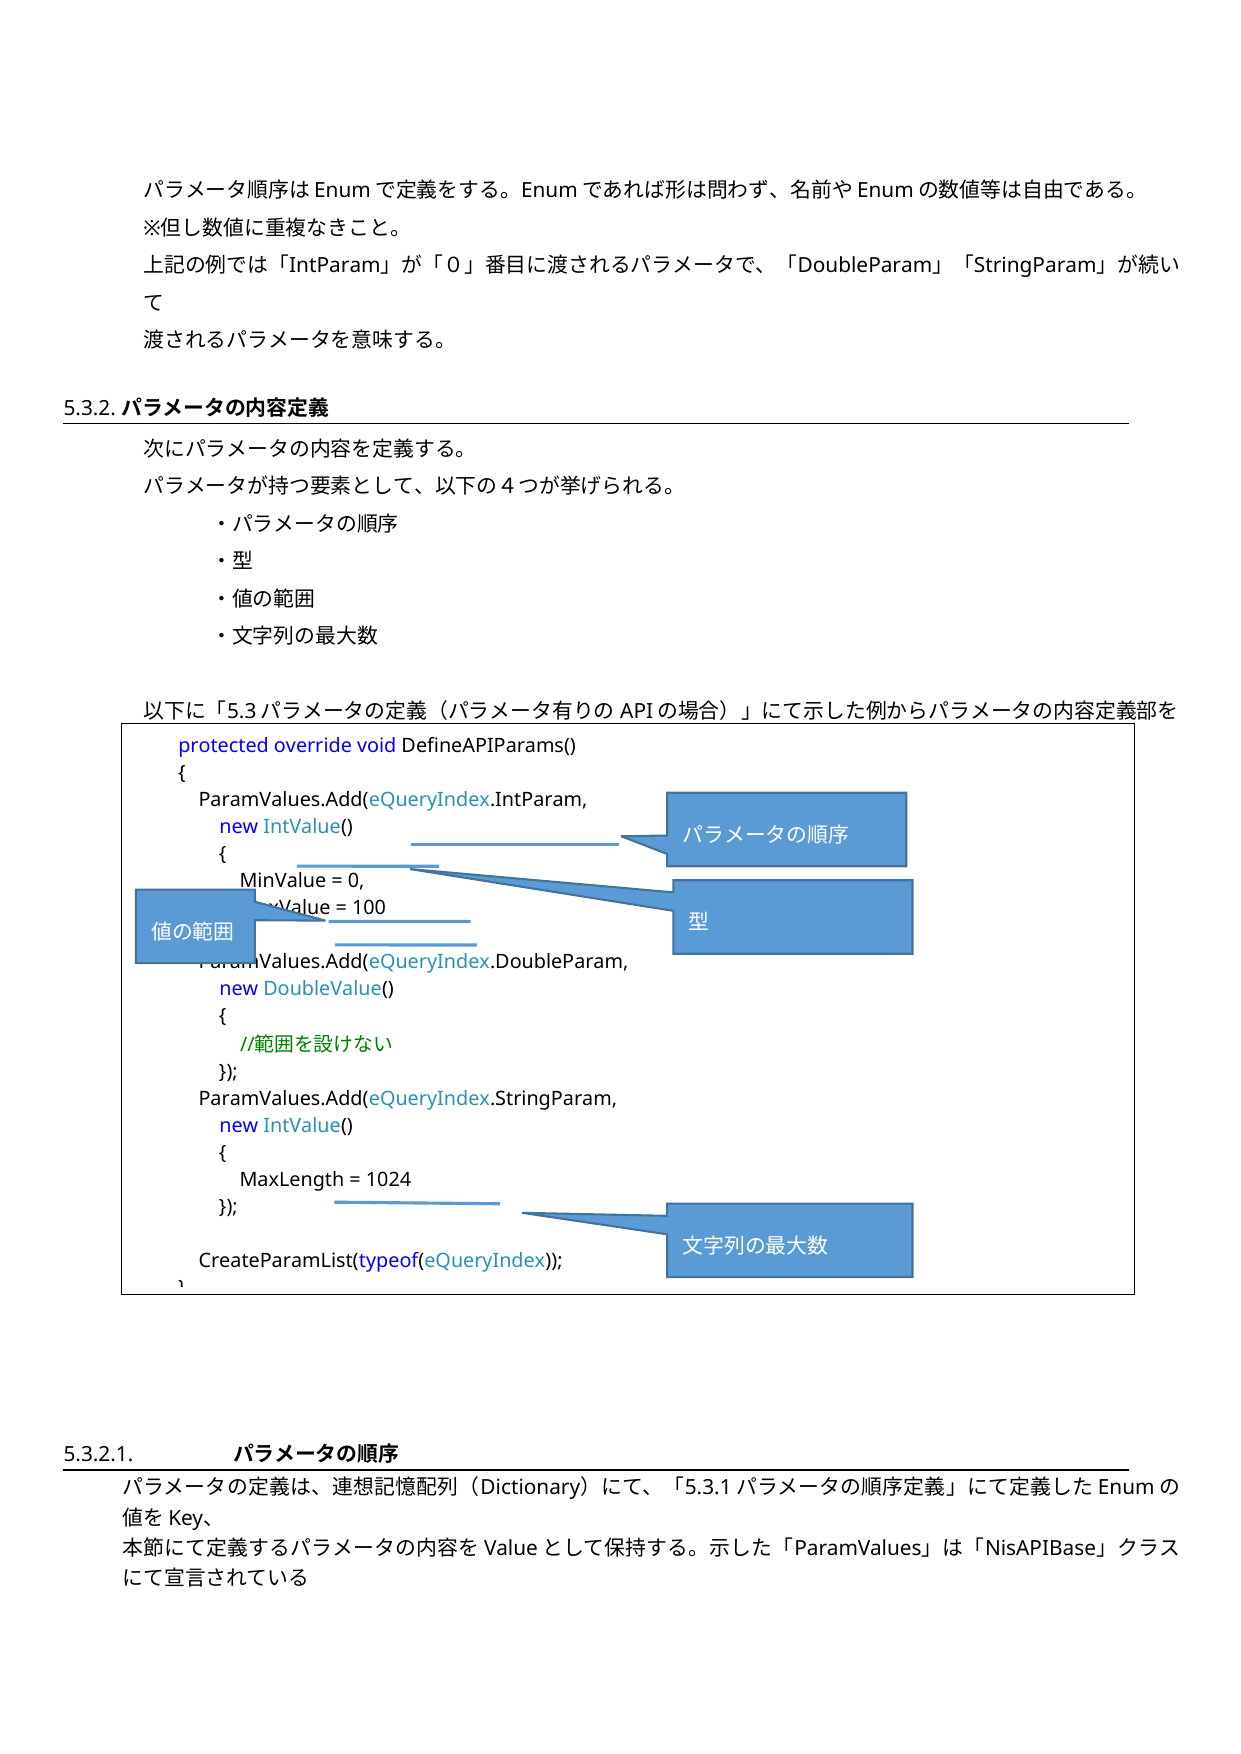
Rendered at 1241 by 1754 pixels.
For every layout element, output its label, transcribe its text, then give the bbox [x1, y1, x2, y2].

text ・型 [143, 537, 1180, 574]
text パラメータの定義は、連想記憶配列（Dictionary）にて、「5.3.1パラメータの順序定義」にて定義したEnumの値をKey、 [122, 1471, 1180, 1531]
text ※但し数値に重複なきこと。 [143, 204, 1180, 241]
text 渡されるパラメータを意味する。 [143, 316, 1180, 354]
text ・パラメータの順序 [143, 499, 1180, 537]
text ・文字列の最大数 [143, 612, 1180, 649]
text 上記の例では「IntParam」が「０」番目に渡されるパラメータで、「DoubleParam」「StringParam」が続いて [143, 241, 1180, 316]
text 本節にて定義するパラメータの内容をValueとして保持する。示した「ParamValues」は「NisAPIBase」クラスにて宣言されている [122, 1531, 1180, 1592]
text パラメータが持つ要素として、以下の４つが挙げられる。 [143, 462, 1180, 499]
subtitle パラメータの順序 [63, 1437, 1129, 1469]
subtitle パラメータの内容定義 [63, 391, 1129, 423]
text 次にパラメータの内容を定義する。 [143, 424, 1180, 462]
text ・値の範囲 [143, 574, 1180, 612]
text パラメータ順序はEnumで定義をする。Enumであれば形は問わず、名前やEnumの数値等は自由である。 [143, 166, 1180, 204]
text 以下に「5.3パラメータの定義（パラメータ有りのAPIの場合）」にて示した例からパラメータの内容定義部を抜粋して記載する。 [143, 687, 1180, 762]
